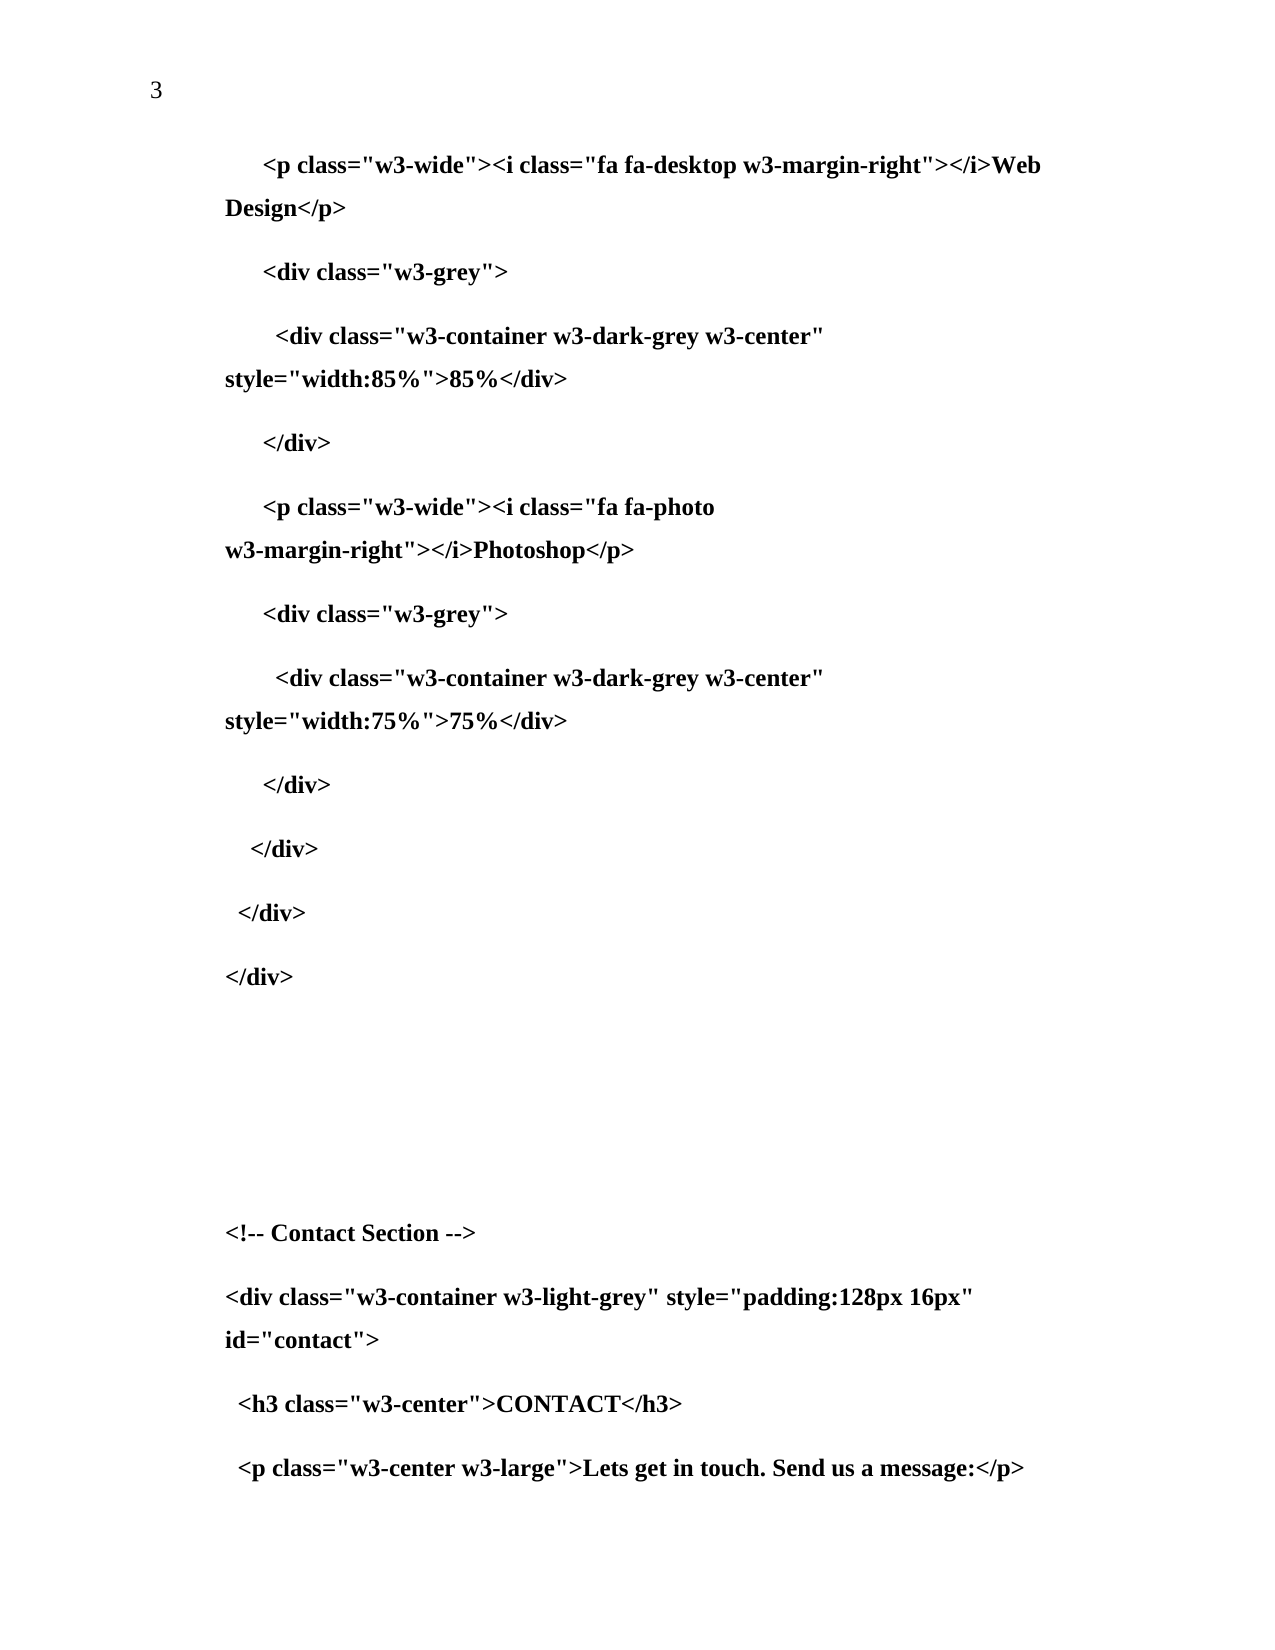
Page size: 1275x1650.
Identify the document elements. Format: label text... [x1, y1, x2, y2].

list <div class="w3-container w3-light-grey" style="padding:128px 16px" id="contact"> [225, 1282, 1125, 1354]
list <div class="w3-grey"> [225, 257, 1125, 286]
list <h3 class="w3-center">CONTACT</h3> [225, 1389, 1125, 1418]
list <p class="w3-wide"><i class="fa fa-photo w3-margin-right"></i>Photoshop</p> [225, 492, 1125, 564]
list </div> [225, 428, 1125, 457]
list <p class="w3-center w3-large">Lets get in touch. Send us a message:</p> [225, 1453, 1125, 1482]
list <div class="w3-container w3-dark-grey w3-center" style="width:85%">85%</div> [225, 321, 1125, 393]
list <div class="w3-container w3-dark-grey w3-center" style="width:75%">75%</div> [225, 663, 1125, 735]
list </div> [225, 898, 1125, 927]
list </div> [225, 834, 1125, 863]
list <div class="w3-grey"> [225, 599, 1125, 628]
list <p class="w3-wide"><i class="fa fa-desktop w3-margin-right"></i>Web Design</p> [225, 150, 1125, 222]
list </div> [225, 962, 1125, 991]
list <!-- Contact Section --> [225, 1218, 1125, 1247]
list </div> [225, 770, 1125, 799]
